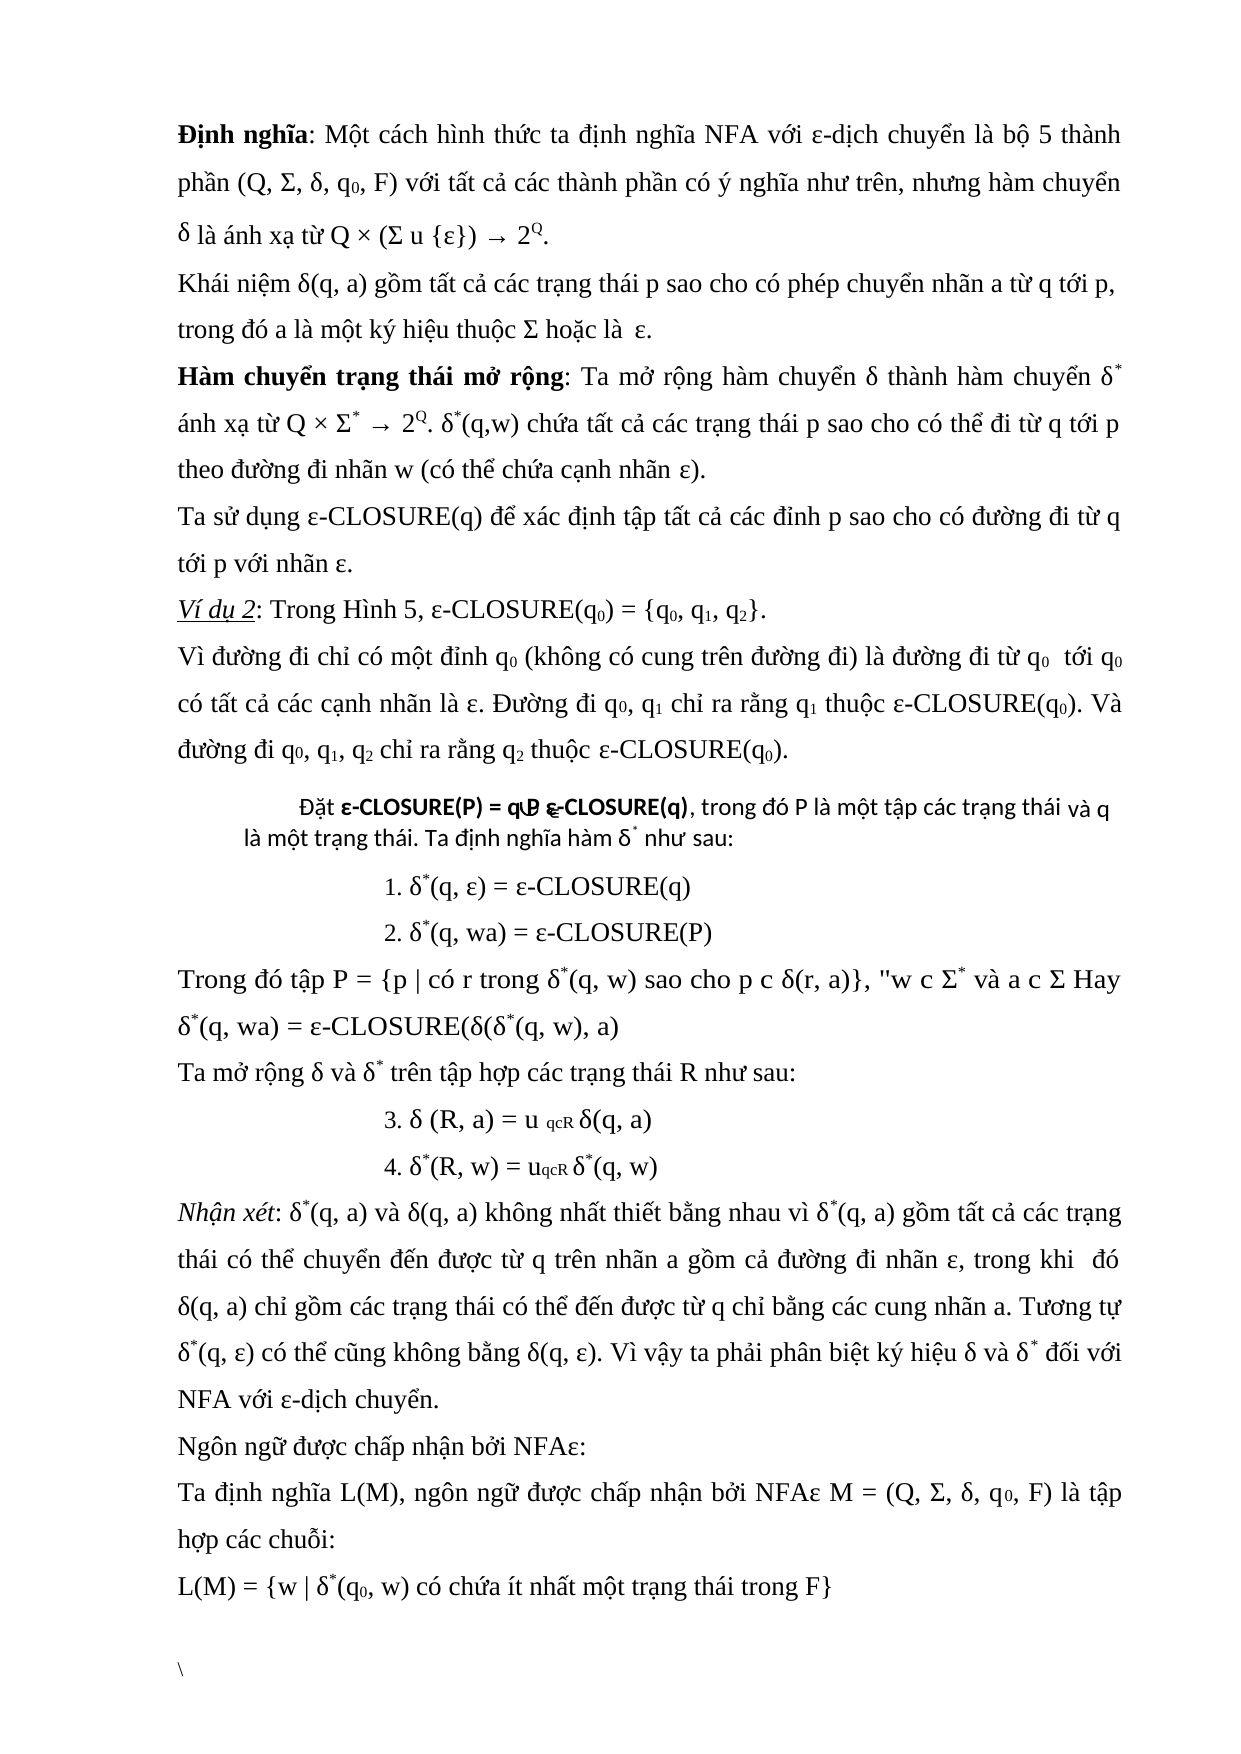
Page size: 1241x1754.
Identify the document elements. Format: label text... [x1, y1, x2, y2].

list δ*(q, wa) = ε-CLOSURE(P) [384, 916, 1110, 947]
text Nhận xét: δ*(q, a) và δ(q, a) không nhất thiết bằng nhau vì δ*(q, a) gồm tất cả các trạng thái có thể chuyển đến được từ q trên nhãn a gồm cả đường đi nhãn ε, trong khi đó δ(q, a) chỉ gồm các trạng thái có thể đến được từ q chỉ bằng các cung nhãn a. Tương tự δ*(q, ε) có thể cũng không bằng δ(q, ε). Vì vậy ta phải phân biệt ký hiệu δ và δ* đối với NFA với ε-dịch chuyển. [177, 1196, 1122, 1414]
text Ví dụ 2: Trong Hình 5, ε-CLOSURE(q0) = {q0, q1, q2}. [177, 593, 1122, 624]
text Ta mở rộng δ và δ* trên tập hợp các trạng thái R như sau: [177, 1056, 1122, 1087]
text L(M) = {w | δ*(q0, w) có chứa ít nhất một trạng thái trong F} [177, 1569, 1122, 1601]
text Hàm chuyển trạng thái mở rộng: Ta mở rộng hàm chuyển δ thành hàm chuyển δ* ánh xạ từ Q × Σ* → 2Q. δ*(q,w) chứa tất cả các trạng thái p sao cho có thể đi từ q tới p theo đường đi nhãn w (có thể chứa cạnh nhãn ε). [177, 360, 1122, 484]
list δ*(q, ε) = ε-CLOSURE(q) [384, 869, 1110, 901]
text Ta định nghĩa L(M), ngôn ngữ được chấp nhận bởi NFAε M = (Q, Σ, δ, q0, F) là tập hợp các chuỗi: [177, 1476, 1122, 1554]
list δ (R, a) = u qcR δ(q, a) [384, 1103, 1110, 1134]
text Ngôn ngữ được chấp nhận bởi NFAε: [177, 1429, 1122, 1461]
text Vì đường đi chỉ có một đỉnh q0 (không có cung trên đường đi) là đường đi từ q0 tới q0 có tất cả các cạnh nhãn là ε. Đường đi q0, q1 chỉ ra rằng q1 thuộc ε-CLOSURE(q0). Và đường đi q0, q1, q2 chỉ ra rằng q2 thuộc ε-CLOSURE(q0). [177, 640, 1122, 764]
text Định nghĩa: Một cách hình thức ta định nghĩa NFA với ε-dịch chuyển là bộ 5 thành phần (Q, Σ, δ, q0, F) với tất cả các thành phần có ý nghĩa như trên, nhưng hàm chuyển δ là ánh xạ từ Q × (Σ u {ε}) → 2Q. [177, 118, 1122, 250]
text Đặt ε-CLOSURE(P) = q P ε-CLOSURE(q), trong đó P là một tập các trạng thái và q là một trạng thái. Ta định nghĩa hàm δ* như sau: [243, 793, 1110, 853]
text Ta sử dụng ε-CLOSURE(q) để xác định tập tất cả các đỉnh p sao cho có đường đi từ q tới p với nhãn ε. [177, 500, 1122, 578]
list δ*(R, w) = uqcR δ*(q, w) [384, 1149, 1110, 1181]
text trong đó a là một ký hiệu thuộc Σ hoặc là ε. [177, 313, 1122, 344]
text Khái niệm δ(q, a) gồm tất cả các trạng thái p sao cho có phép chuyển nhãn a từ q tới p, [177, 267, 1122, 298]
text Trong đó tập P = {p | có r trong δ*(q, w) sao cho p c δ(r, a)}, "w c Σ* và a c Σ Hay δ*(q, wa) = ε-CLOSURE(δ(δ*(q, w), a) [177, 963, 1122, 1041]
